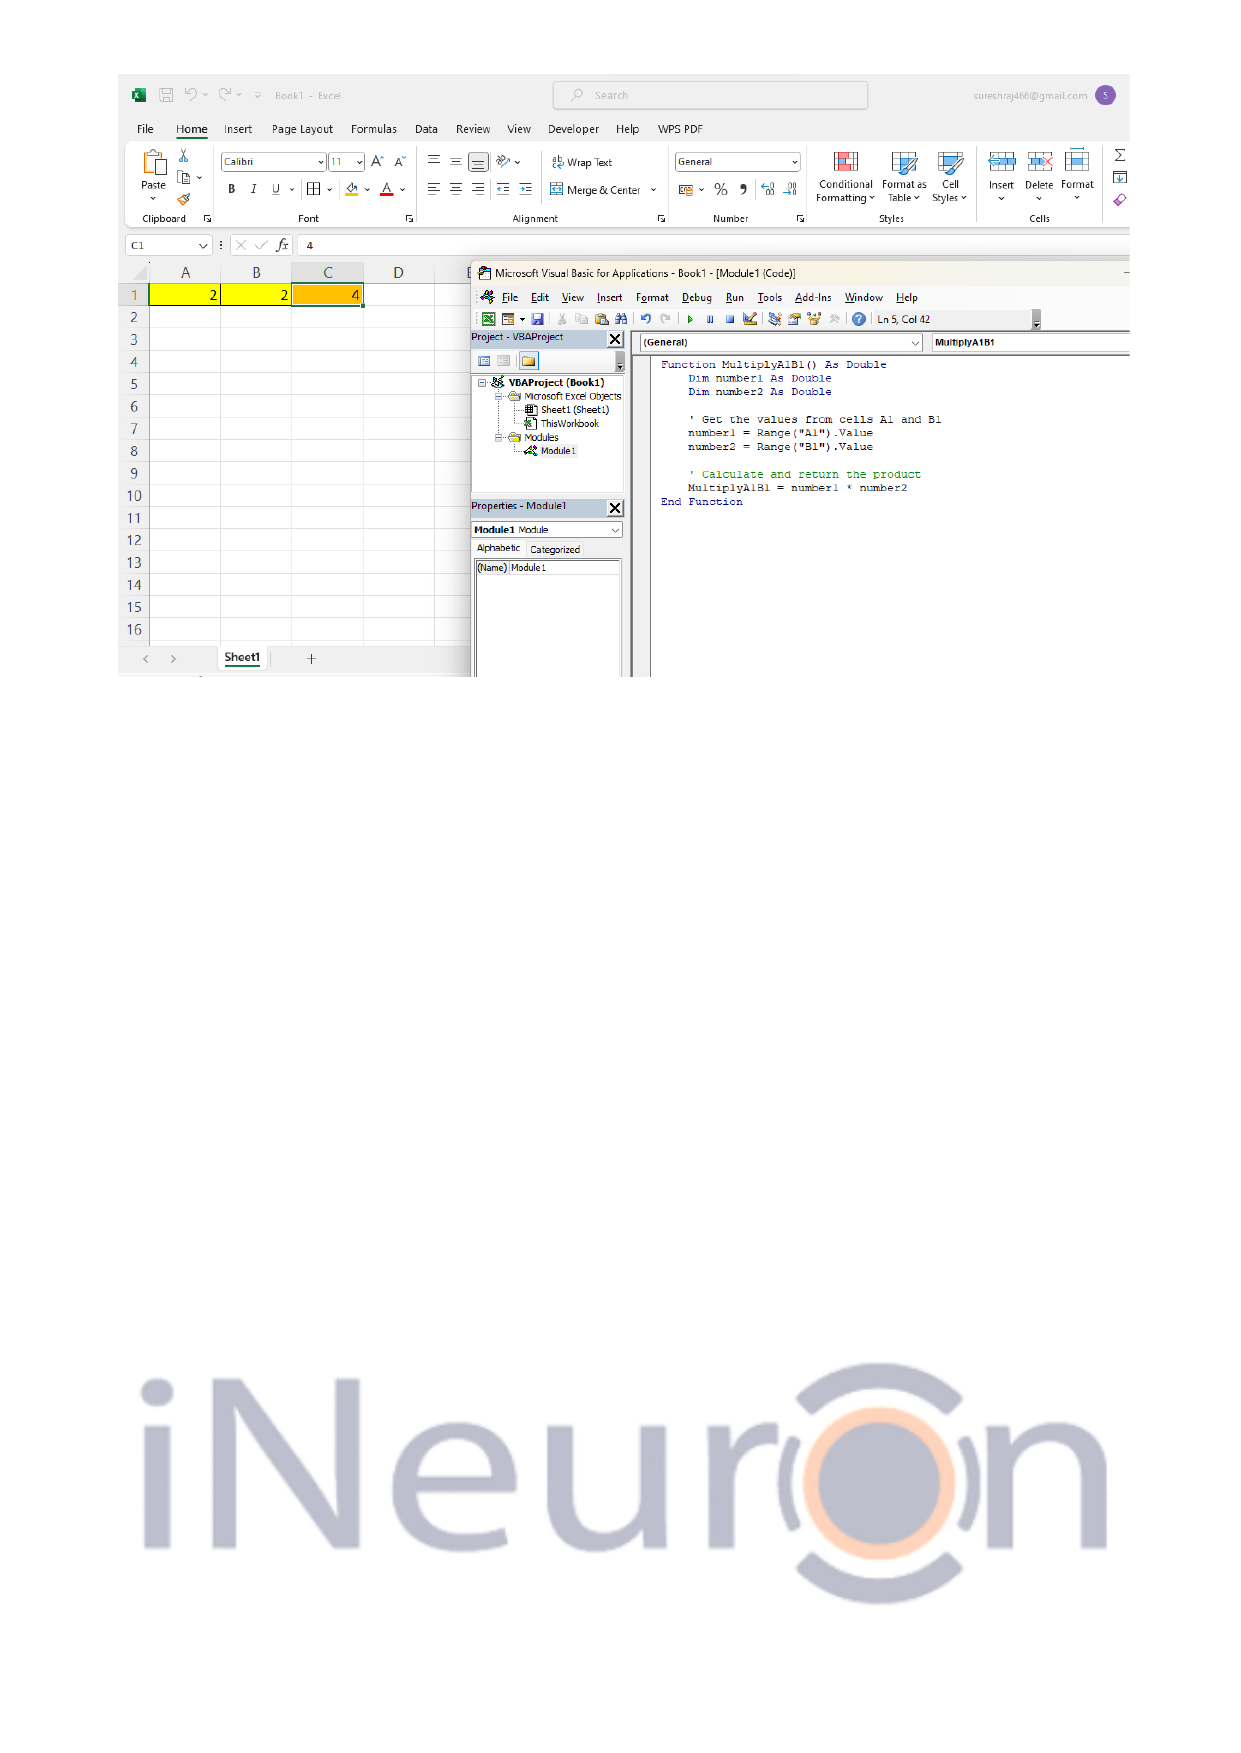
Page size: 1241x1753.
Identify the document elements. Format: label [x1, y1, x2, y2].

picture [118, 74, 1130, 677]
picture [122, 1340, 1126, 1614]
